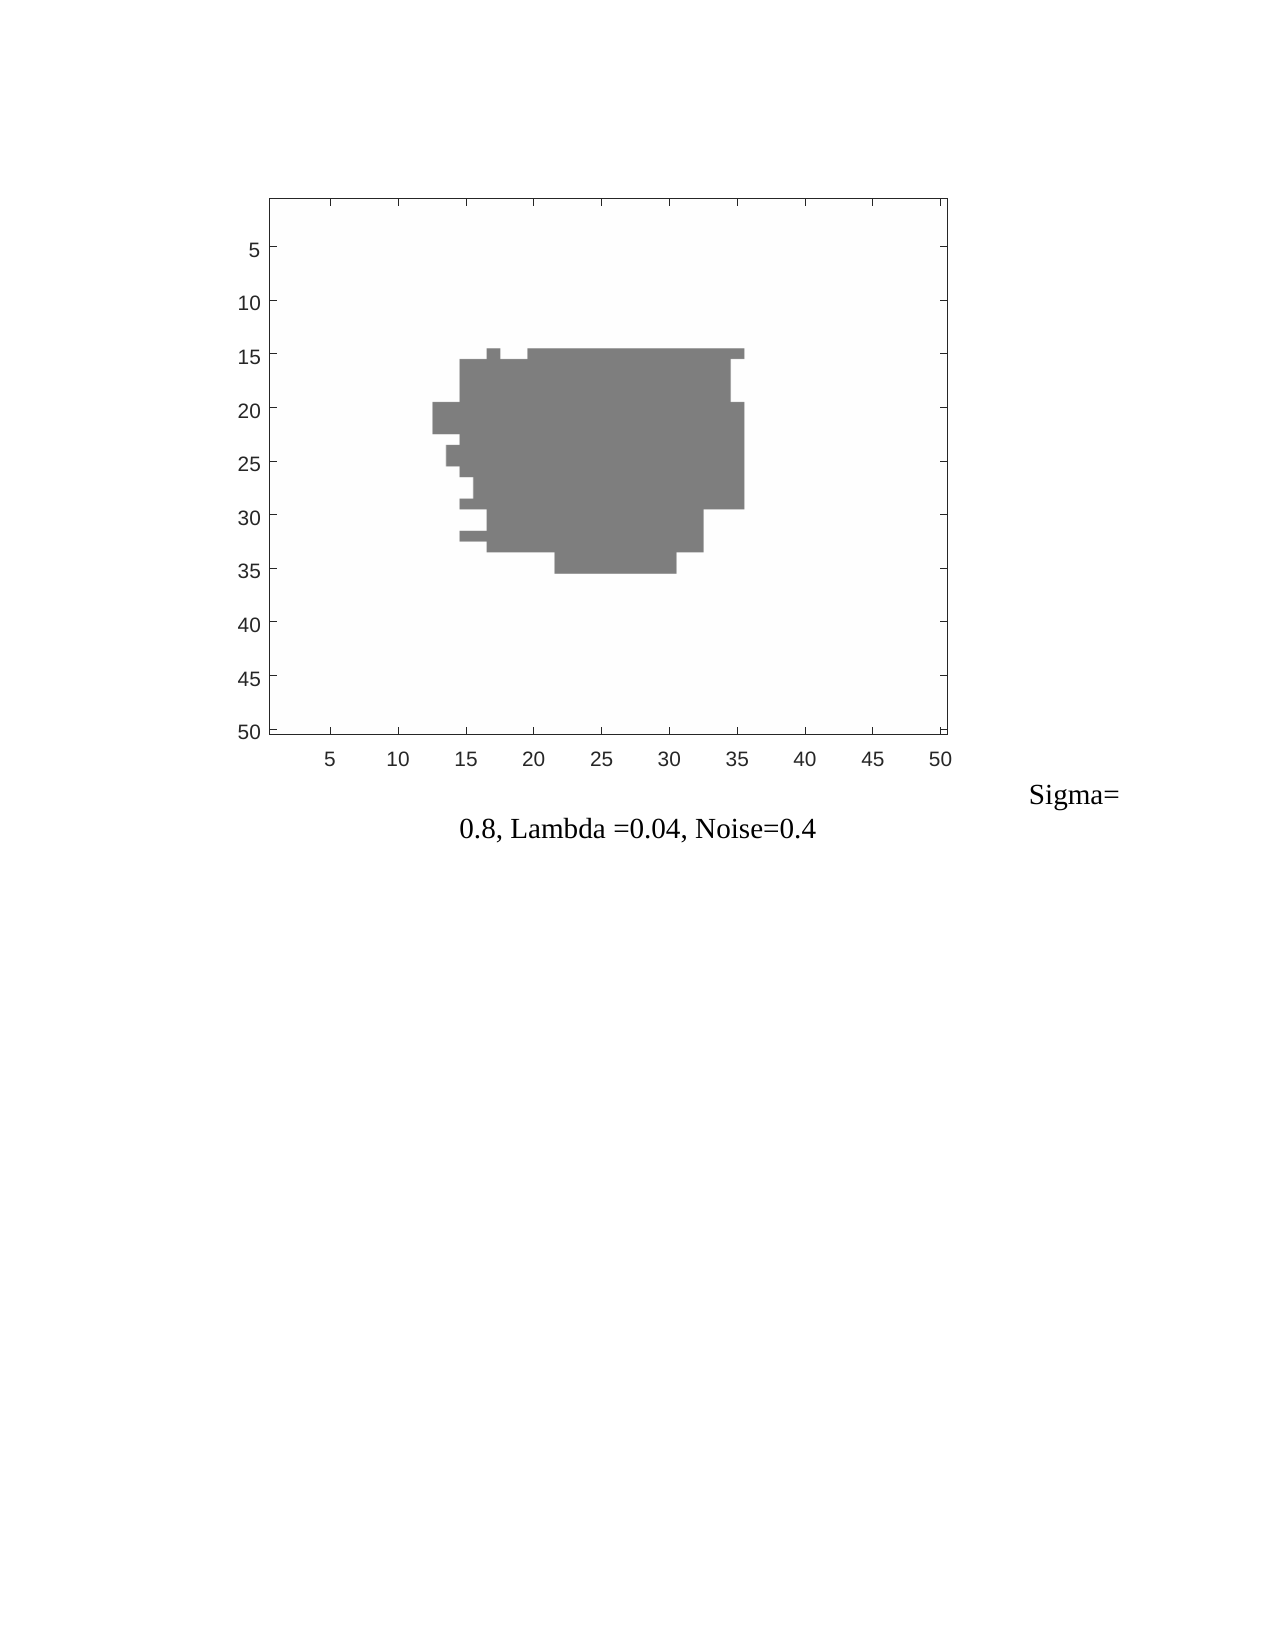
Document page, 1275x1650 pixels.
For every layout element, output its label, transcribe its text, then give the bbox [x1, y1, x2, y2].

text Sigma=0.8, Lambda =0.1, Noise=0.4Sigma=0.8, Lambda =0.04, Noise=0.4 [150, 150, 1125, 844]
